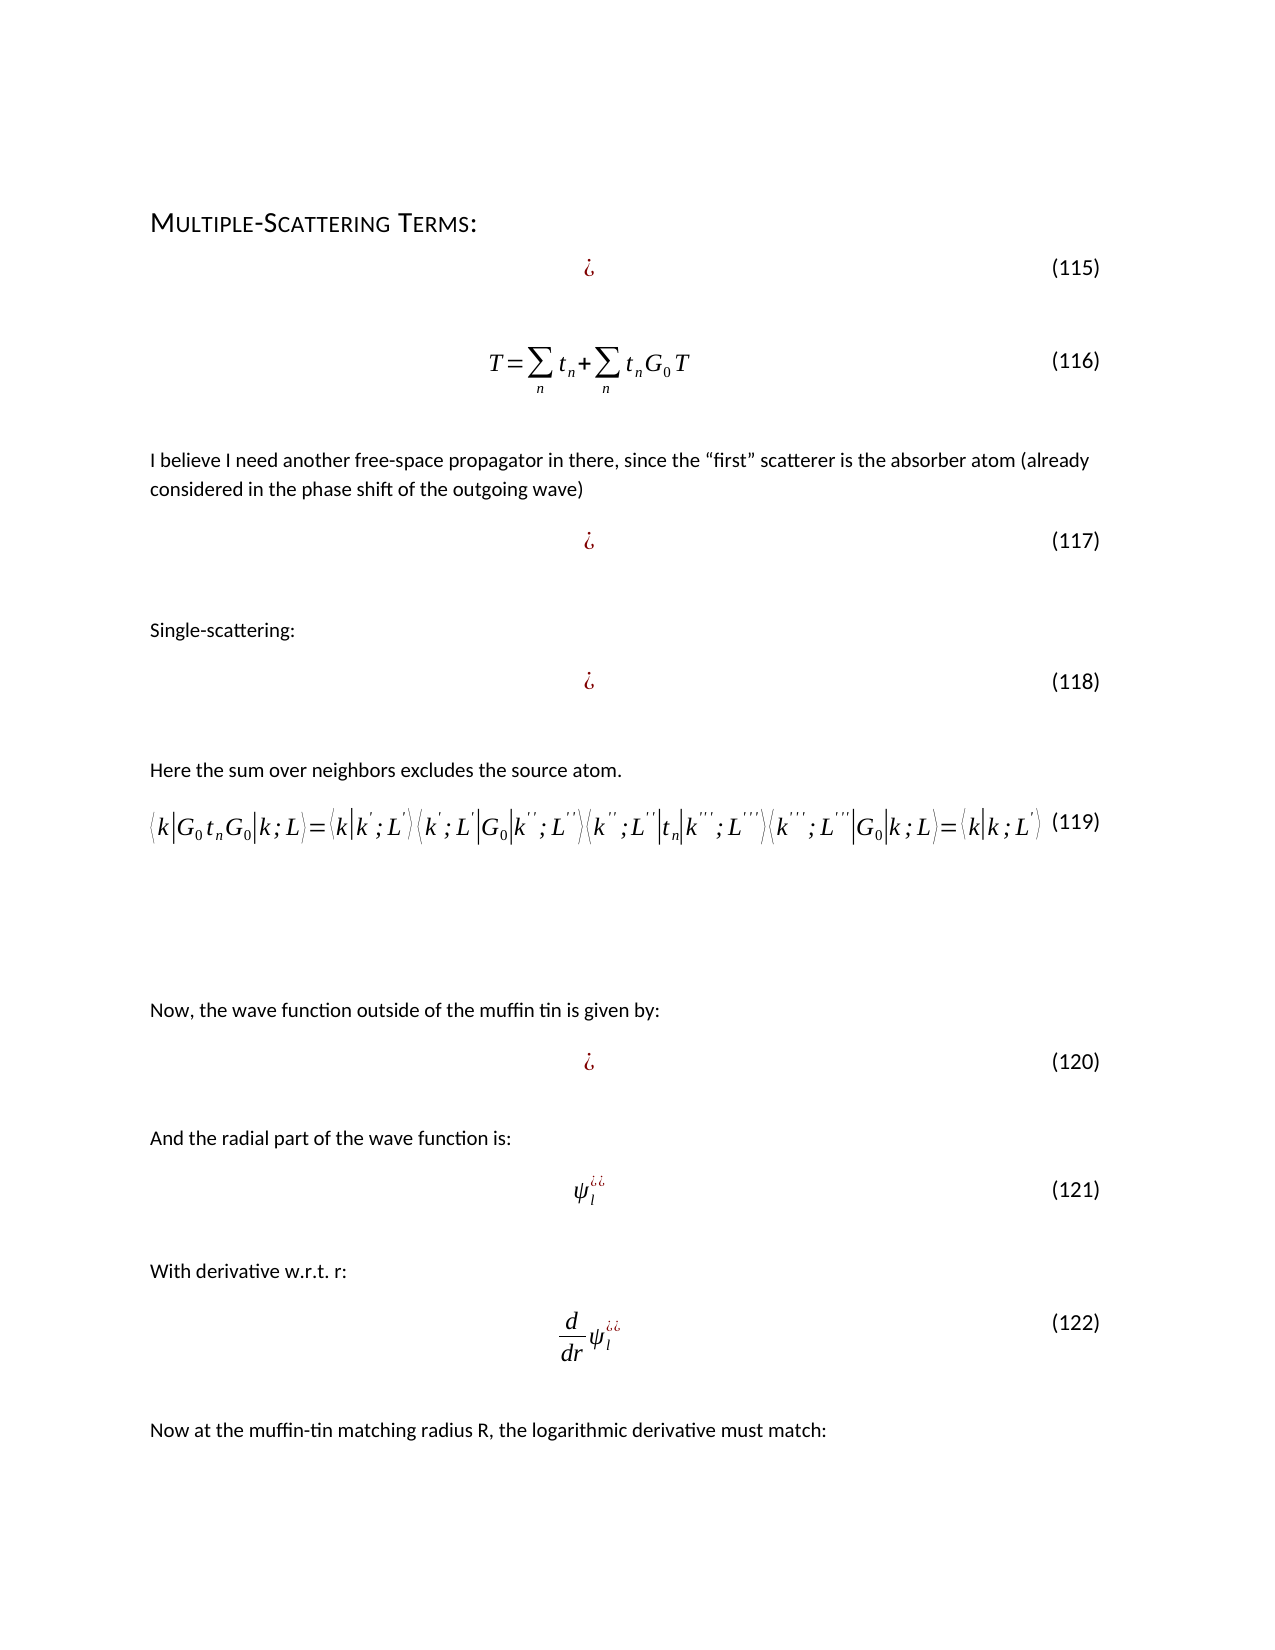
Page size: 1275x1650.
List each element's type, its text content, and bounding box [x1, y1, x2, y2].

text And the radial part of the wave function is: [150, 1126, 1125, 1151]
table_header [1040, 1308, 1104, 1367]
text I believe I need another free-space propagator in there, since the “first” scatterer is the absorber atom (already considered in the phase shift of the outgoing wave) [150, 447, 1125, 502]
table_header [139, 1308, 1040, 1367]
text Here the sum over neighbors excludes the source atom. [150, 757, 1125, 783]
table_header [1040, 254, 1104, 297]
table_header [1040, 1176, 1104, 1208]
table_header [1040, 667, 1104, 707]
text Now at the muffin-tin matching radius R, the logarithmic derivative must match: [150, 1417, 1125, 1442]
table_header [139, 667, 1040, 707]
text Now, the wave function outside of the muffin tin is given by: [150, 997, 1125, 1023]
table_header [1040, 347, 1104, 397]
table_header [1040, 527, 1104, 567]
table_header [139, 807, 1040, 847]
table_header [139, 347, 1040, 397]
table_header [139, 254, 1040, 297]
table_header [139, 1048, 1040, 1076]
text With derivative w.r.t. r: [150, 1258, 1125, 1283]
text Single-scattering: [150, 617, 1125, 642]
subtitle Multiple-Scattering Terms: [150, 204, 1125, 240]
table_header [139, 527, 1040, 567]
table_header [139, 1176, 1040, 1208]
table_header [1040, 807, 1104, 847]
table_header [1040, 1048, 1104, 1076]
